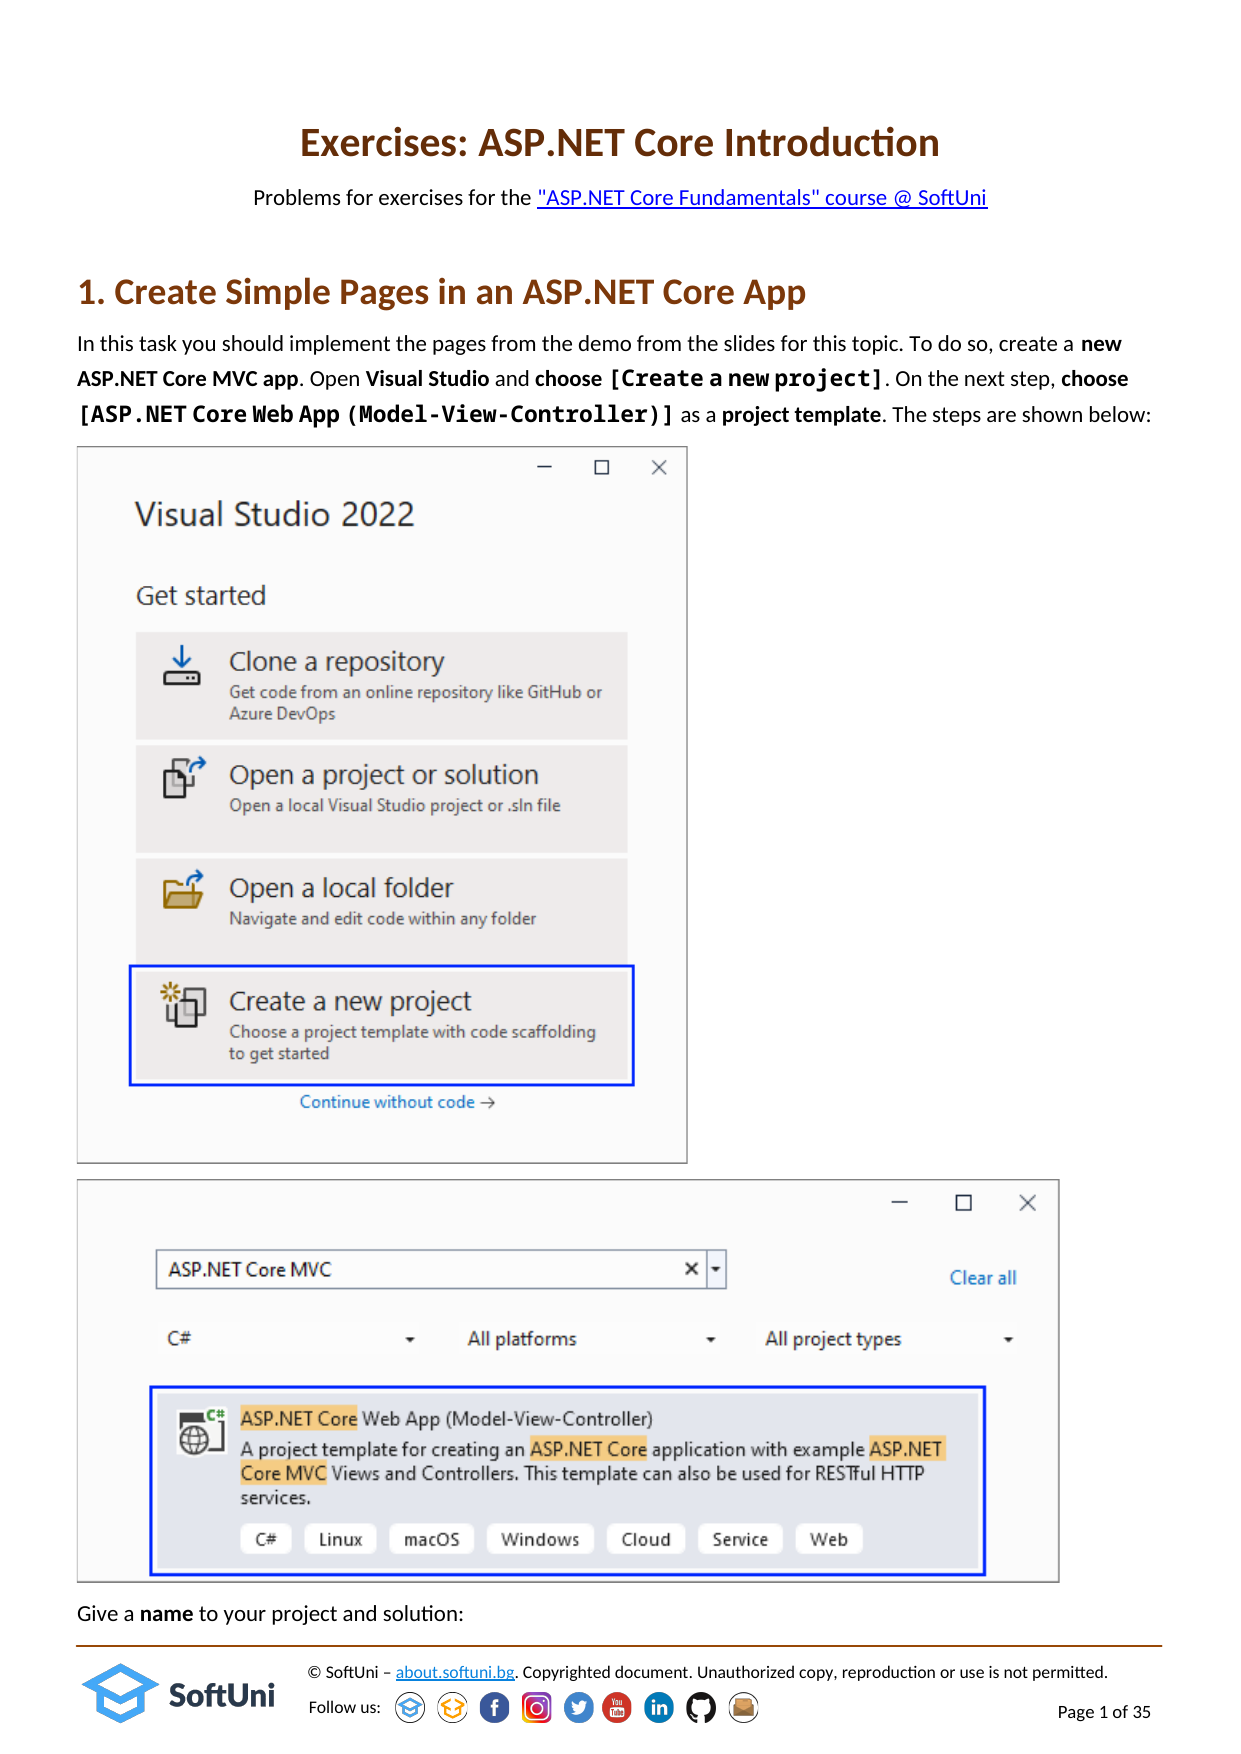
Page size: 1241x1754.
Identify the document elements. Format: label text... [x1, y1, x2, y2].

picture [658, 1705, 667, 1714]
text In this task you should implement the pages from the demo from the slides for this topic. To do so, create a new ASP.NET Core MVC app. Open Visual Studio and choose [Create a new project]. On the next step, choose [ASP.NET Core Web App (Model-View-Controller)] as a project template. The steps are shown below: [77, 329, 1163, 429]
picture [728, 1692, 759, 1723]
picture [686, 1692, 716, 1723]
subtitle Create Simple Pages in an ASP.NET Core App [77, 268, 1163, 314]
text Problems for exercises for the "ASP.NET Core Fundamentals" course @ SoftUni [77, 183, 1163, 243]
picture [75, 1658, 281, 1729]
picture [665, 1692, 674, 1701]
text Give a name to your project and solution: [77, 1599, 1163, 1627]
picture [665, 1714, 674, 1723]
picture [522, 1692, 552, 1723]
subtitle Exercises: ASP.NET Core Introduction [77, 116, 1163, 167]
picture [602, 1692, 632, 1723]
picture [76, 446, 688, 1164]
picture [564, 1692, 594, 1723]
picture [395, 1692, 425, 1723]
picture [479, 1692, 510, 1723]
picture [644, 1692, 653, 1701]
picture [76, 1179, 1060, 1583]
picture [644, 1714, 653, 1723]
picture [437, 1692, 468, 1723]
